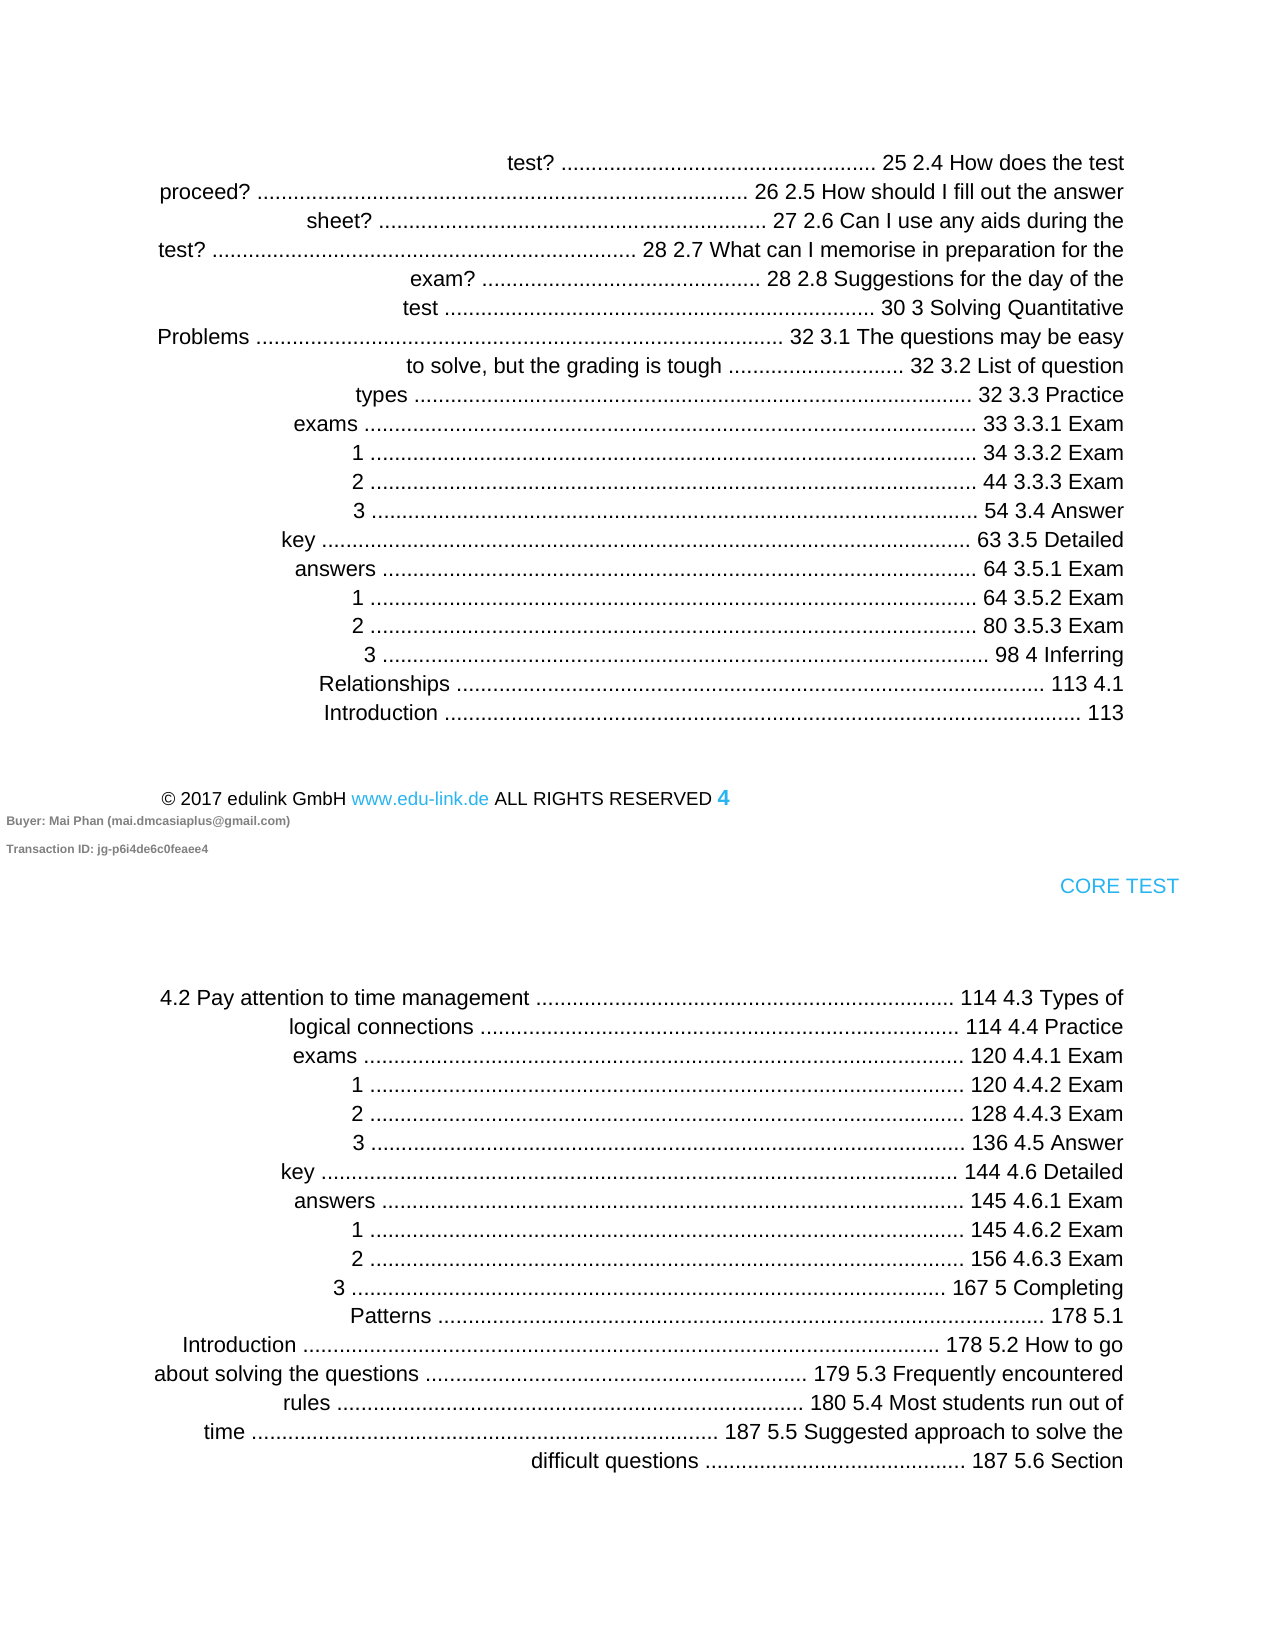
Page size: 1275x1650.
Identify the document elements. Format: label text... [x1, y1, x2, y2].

text CORE TEST [1060, 873, 1214, 897]
text © 2017 edulink GmbH www.edu-link.de ALL RIGHTS RESERVED 4 [161, 785, 1082, 810]
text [150, 150, 1124, 725]
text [149, 985, 1124, 1473]
text Buyer: Mai Phan (mai.dmcasiaplus@gmail.com) Transaction ID: jg-p6i4de6c0feaee4 [6, 814, 325, 856]
